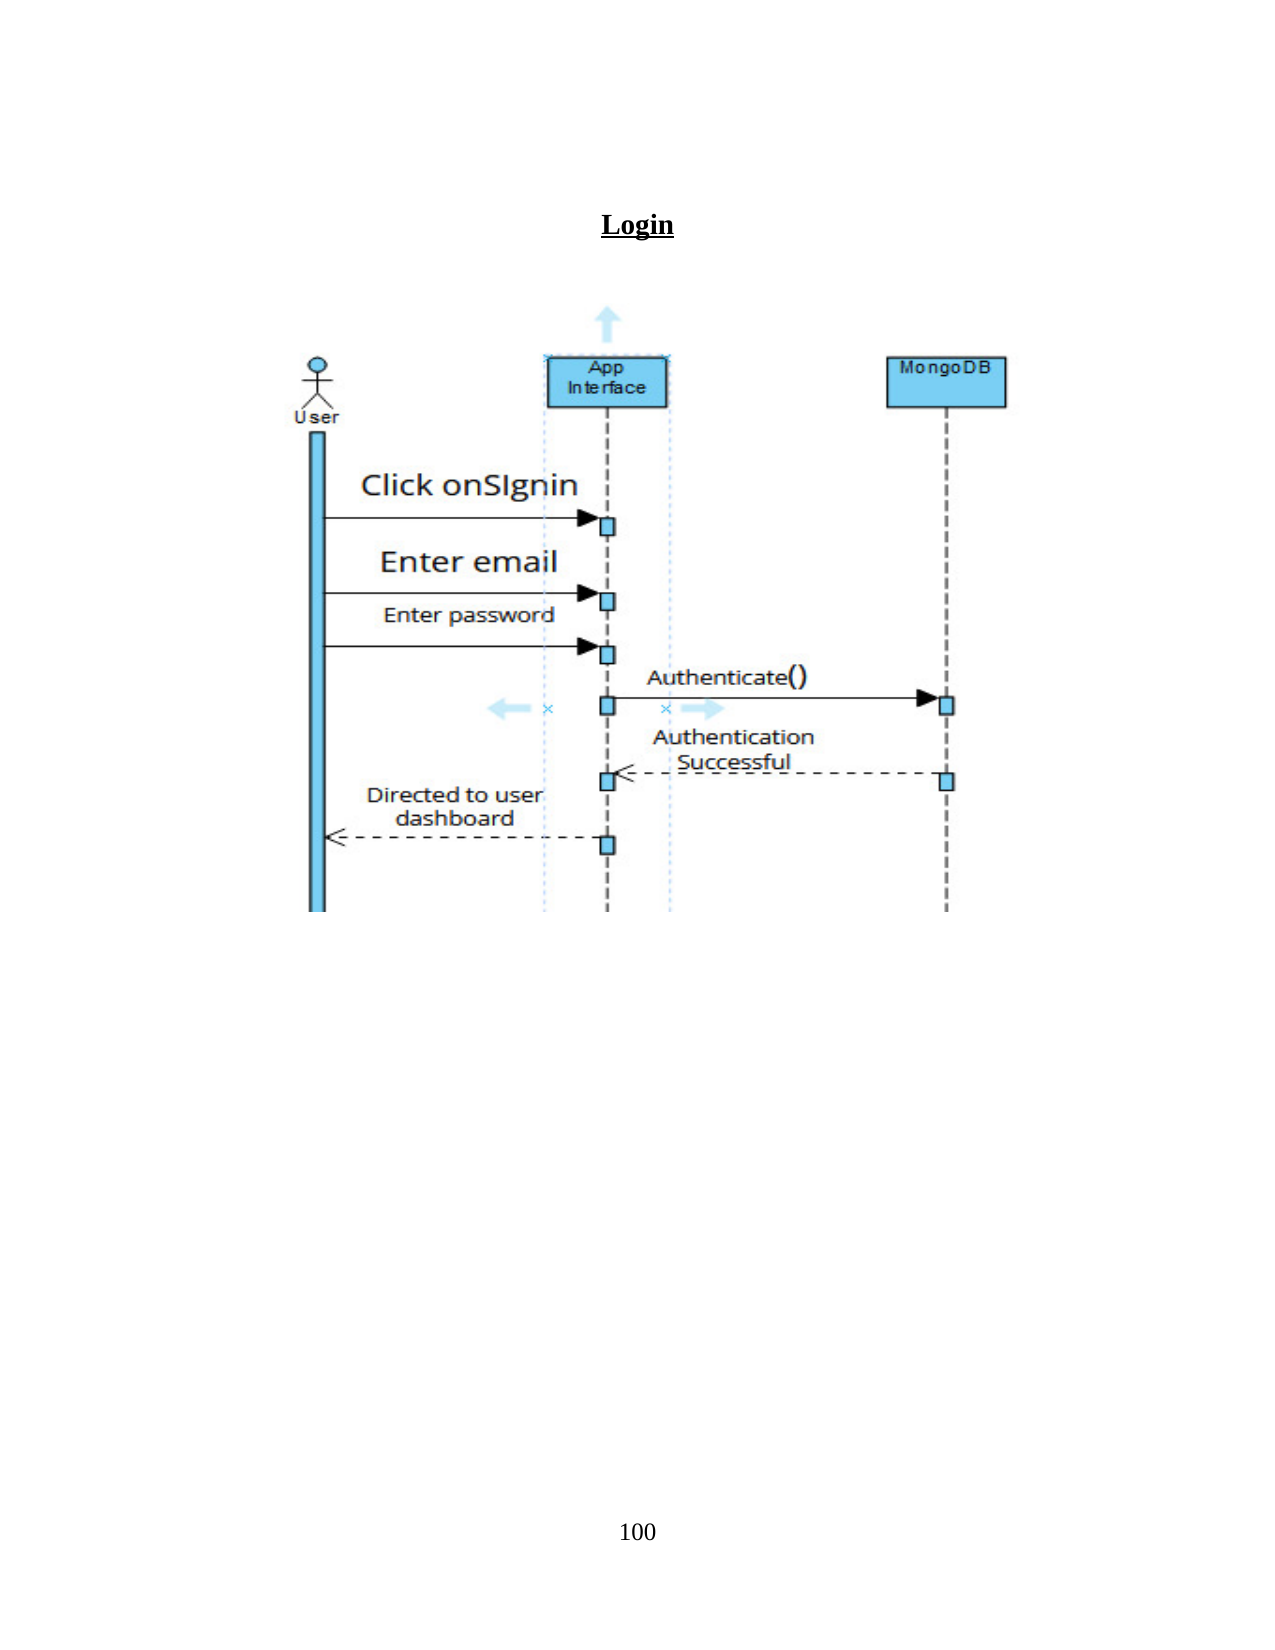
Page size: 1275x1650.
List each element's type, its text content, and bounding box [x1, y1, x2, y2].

picture [150, 303, 1108, 912]
text Login [150, 207, 1125, 241]
